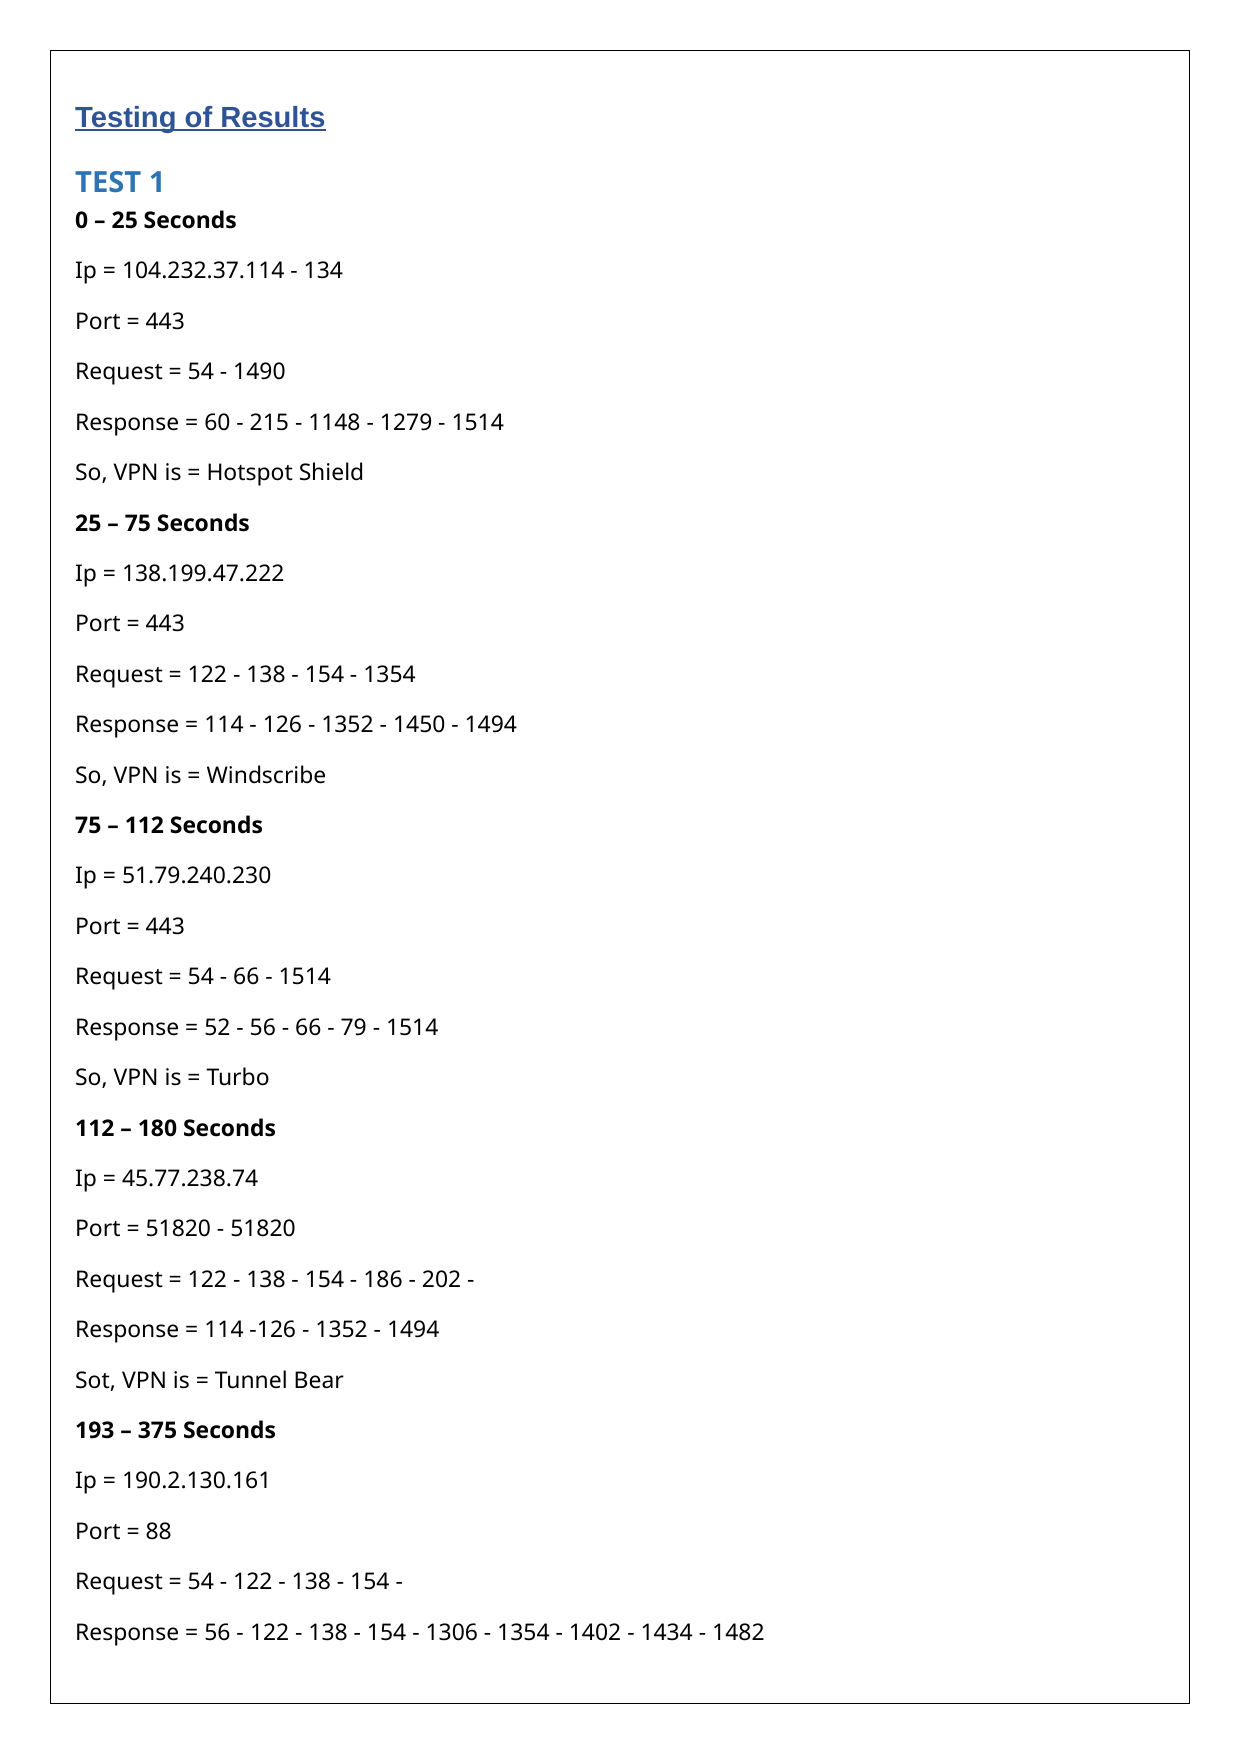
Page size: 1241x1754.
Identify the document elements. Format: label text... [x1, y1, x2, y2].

text Ip = 190.2.130.161 [75, 1464, 1165, 1496]
subtitle TEST 1 [75, 161, 1165, 201]
text 75 – 112 Seconds [75, 809, 1165, 840]
text Request = 54 - 1490 [75, 355, 1165, 386]
text Port = 443 [75, 607, 1165, 638]
text 193 – 375 Seconds [75, 1414, 1165, 1445]
text Request = 122 - 138 - 154 - 186 - 202 - [75, 1263, 1165, 1294]
text So, VPN is = Turbo [75, 1061, 1165, 1092]
text Port = 88 [75, 1515, 1165, 1546]
text 112 – 180 Seconds [75, 1111, 1165, 1143]
subtitle Testing of Results [75, 100, 1165, 133]
text Response = 60 - 215 - 1148 - 1279 - 1514 [75, 406, 1165, 437]
text So, VPN is = Windscribe [75, 758, 1165, 790]
text Sot, VPN is = Tunnel Bear [75, 1363, 1165, 1395]
text Port = 51820 - 51820 [75, 1212, 1165, 1243]
text Response = 52 - 56 - 66 - 79 - 1514 [75, 1011, 1165, 1042]
text So, VPN is = Hotspot Shield [75, 456, 1165, 487]
text Ip = 138.199.47.222 [75, 557, 1165, 588]
text Ip = 45.77.238.74 [75, 1162, 1165, 1193]
text Request = 122 - 138 - 154 - 1354 [75, 658, 1165, 689]
text Ip = 104.232.37.114 - 134 [75, 254, 1165, 286]
text 0 – 25 Seconds [75, 204, 1165, 235]
text Request = 54 - 66 - 1514 [75, 960, 1165, 991]
text Ip = 51.79.240.230 [75, 859, 1165, 891]
text Port = 443 [75, 305, 1165, 336]
text Response = 114 - 126 - 1352 - 1450 - 1494 [75, 708, 1165, 739]
text Response = 114 -126 - 1352 - 1494 [75, 1313, 1165, 1344]
text Response = 56 - 122 - 138 - 154 - 1306 - 1354 - 1402 - 1434 - 1482 [75, 1616, 1165, 1647]
text 25 – 75 Seconds [75, 506, 1165, 538]
text Request = 54 - 122 - 138 - 154 - [75, 1565, 1165, 1596]
text Port = 443 [75, 910, 1165, 941]
